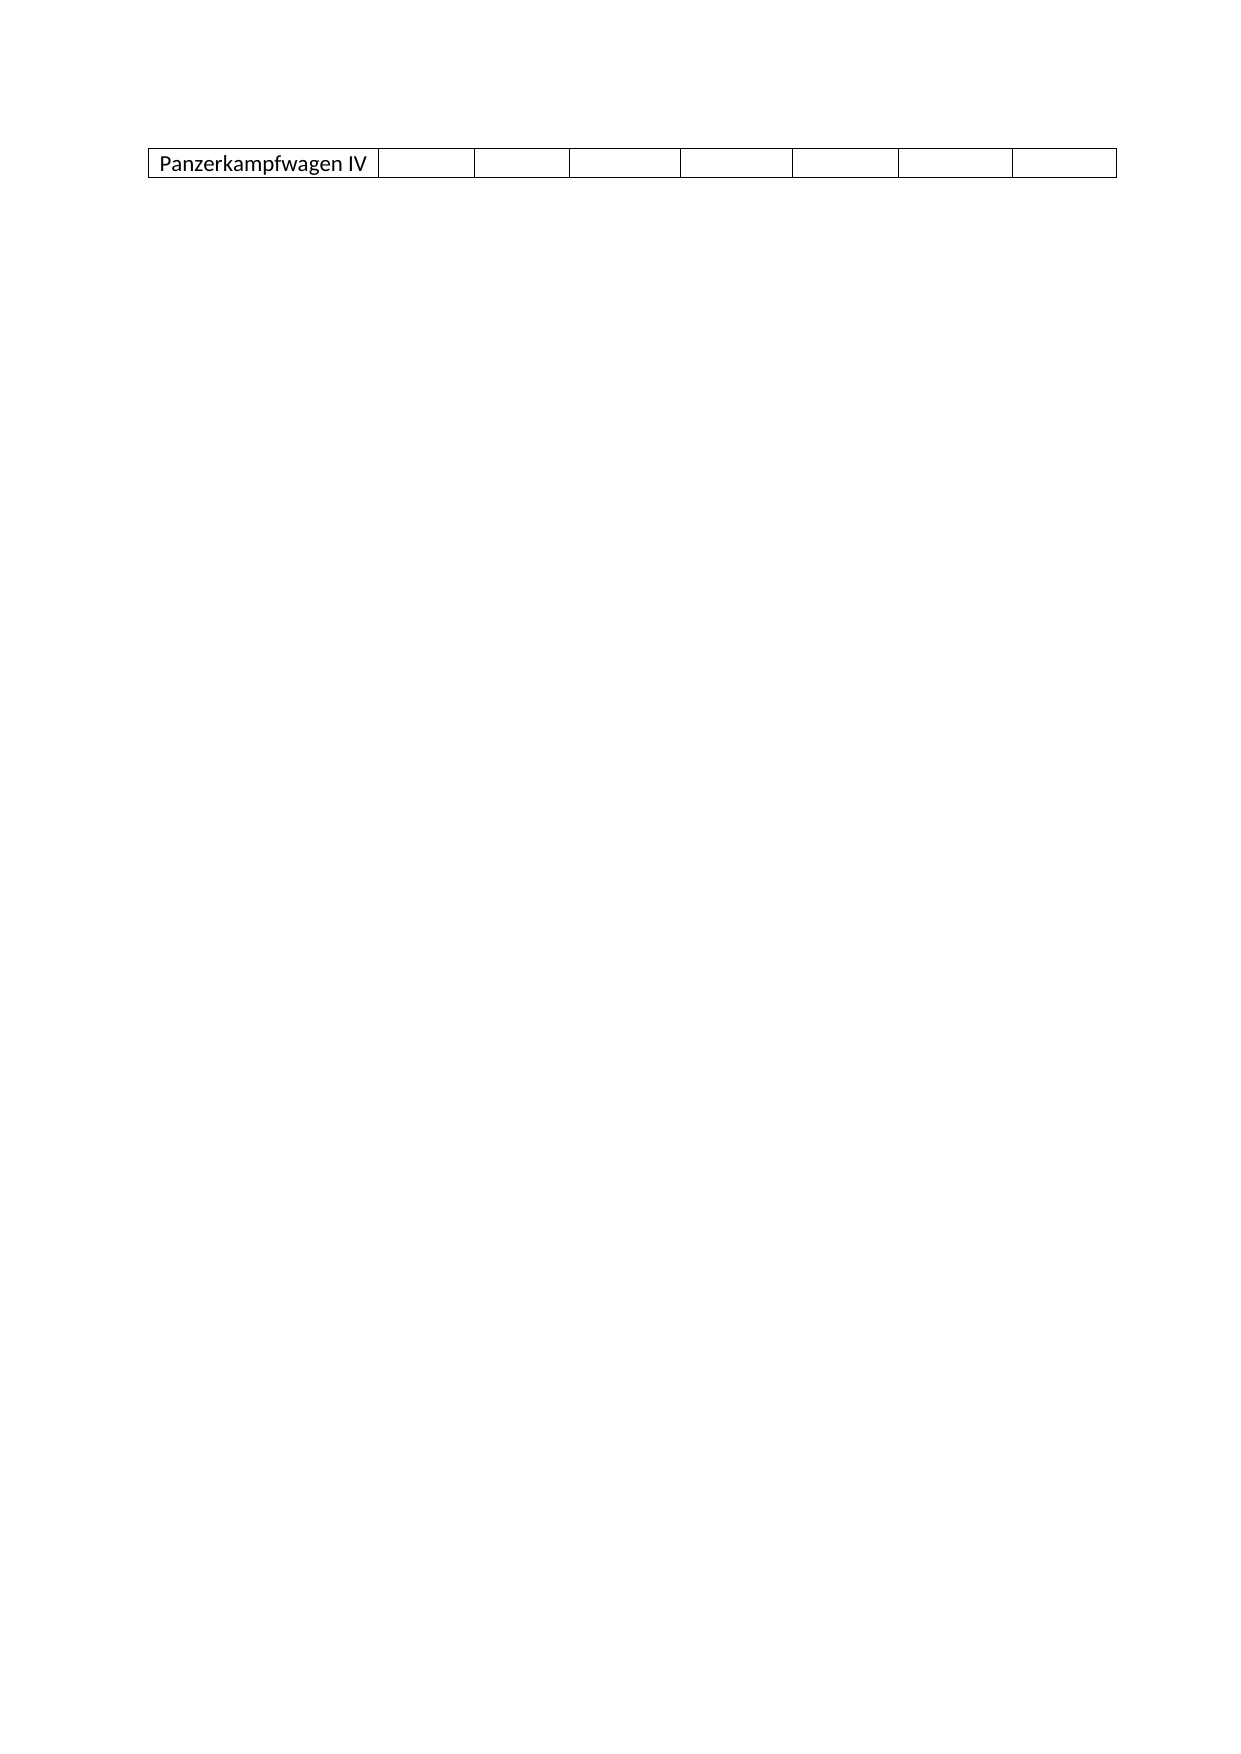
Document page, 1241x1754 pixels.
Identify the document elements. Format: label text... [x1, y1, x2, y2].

table_cell 5 [1013, 149, 1116, 177]
table_cell 50 [475, 149, 569, 177]
table_cell 20 [899, 149, 1012, 177]
table_cell 1 [793, 149, 898, 177]
table_cell 150 [379, 149, 474, 177]
table_cell 5 [681, 149, 792, 177]
table_cell Merlin’s Panzerkampfwagen IV [149, 149, 378, 177]
table_cell 12 [570, 149, 680, 177]
